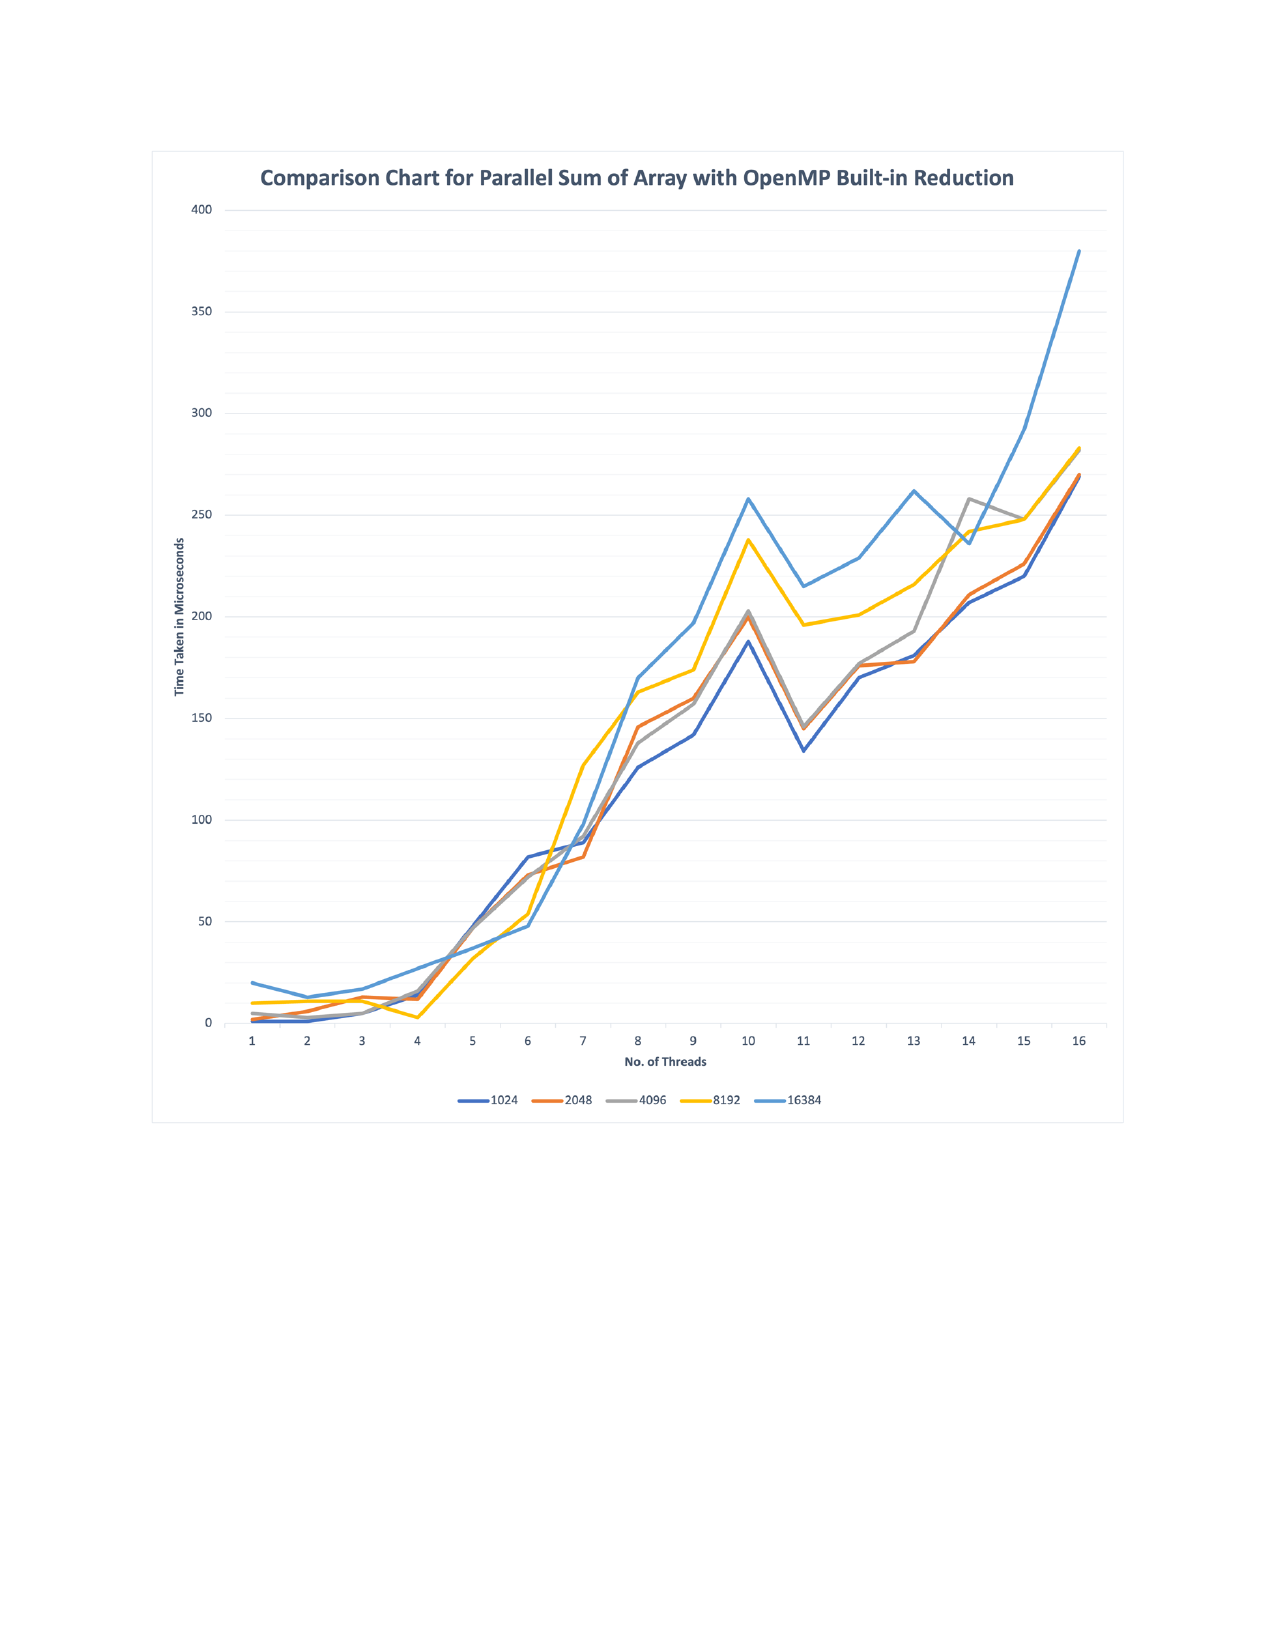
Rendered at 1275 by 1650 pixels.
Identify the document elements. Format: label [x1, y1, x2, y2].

picture [150, 150, 1125, 1125]
